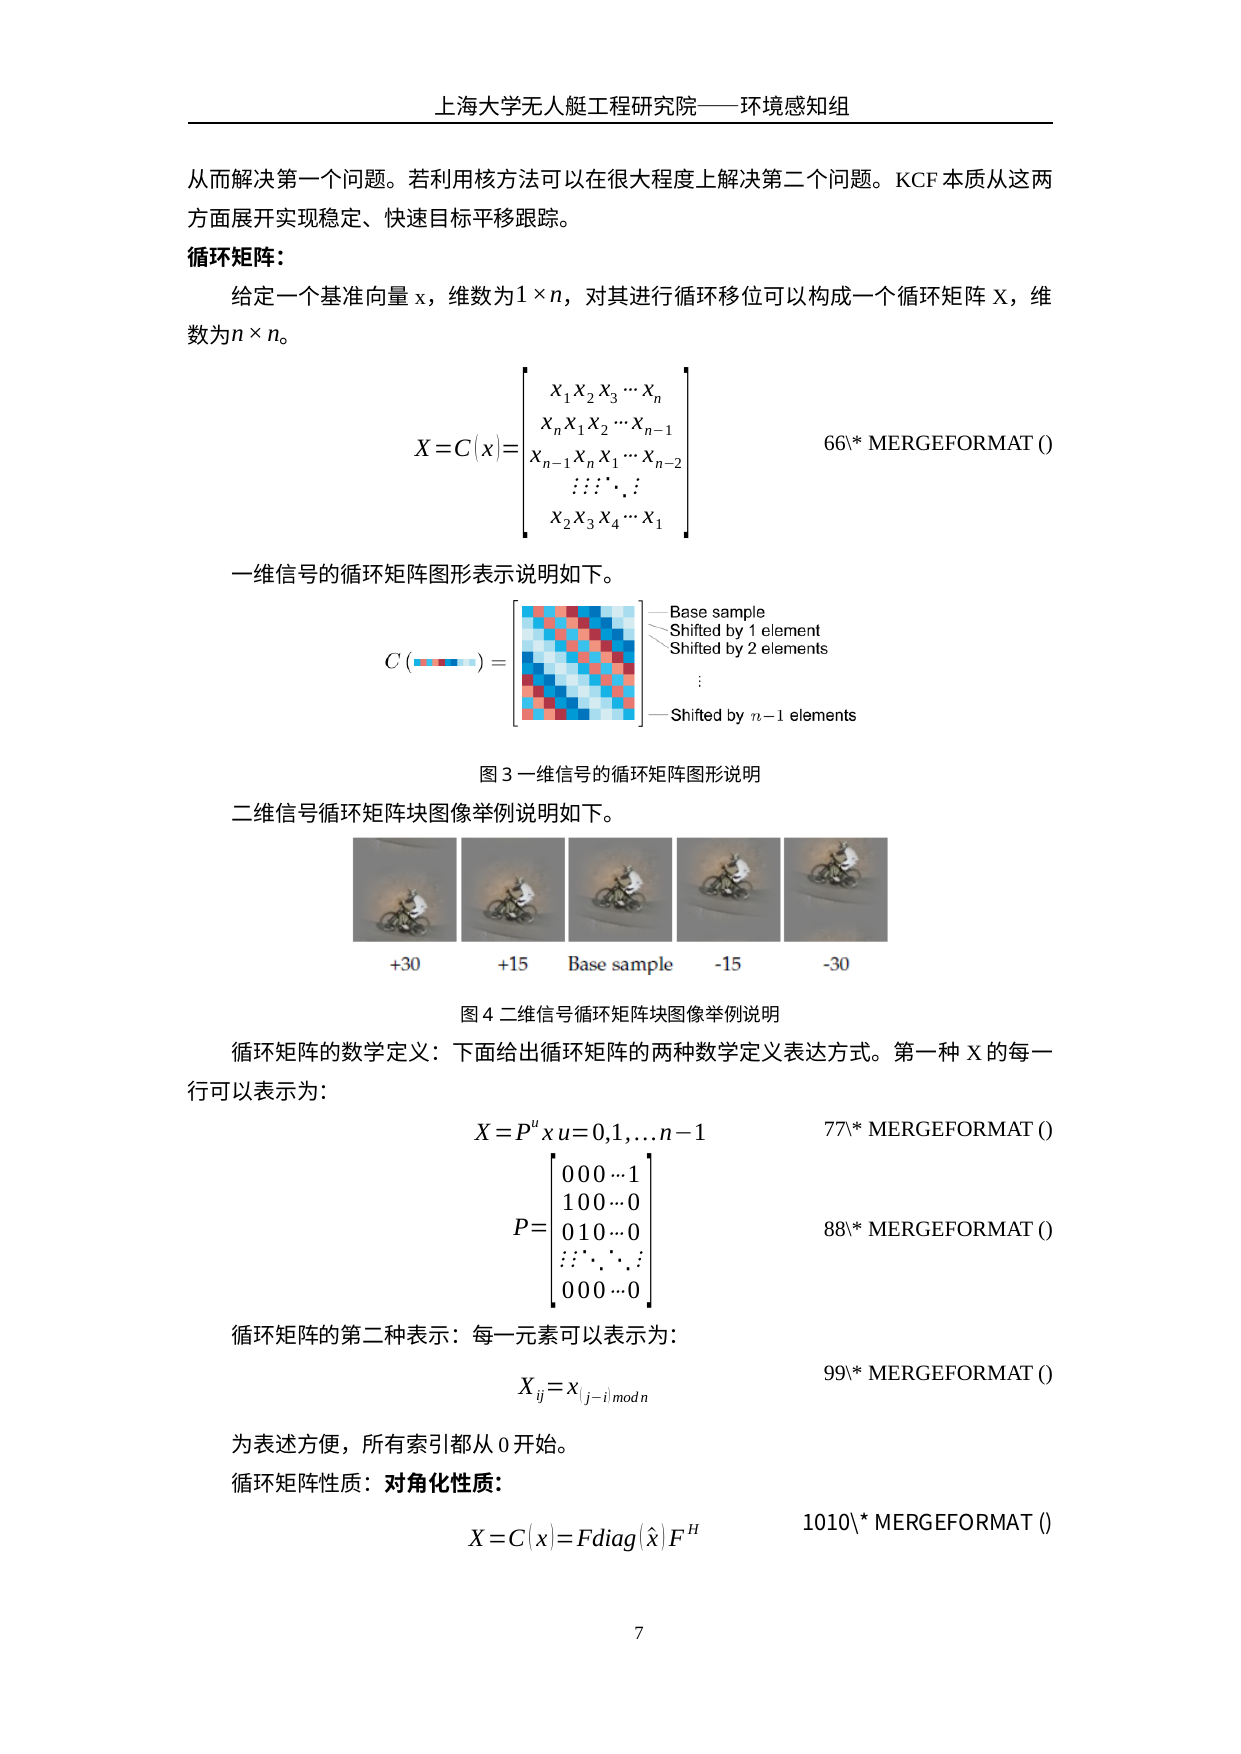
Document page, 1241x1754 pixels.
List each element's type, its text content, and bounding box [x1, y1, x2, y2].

picture [382, 595, 859, 729]
text 图4 二维信号循环矩阵块图像举例说明 [187, 997, 1053, 1029]
text 循环矩阵性质：对角化性质： [187, 1465, 1053, 1498]
text 给定一个基准向量x，维数为，对其进行循环移位可以构成一个循环矩阵X，维数为。 [187, 278, 1053, 350]
text 二维信号循环矩阵块图像举例说明如下。 [187, 795, 1053, 828]
text 为表述方便，所有索引都从0开始。 [187, 1426, 1053, 1459]
text 循环矩阵的数学定义：下面给出循环矩阵的两种数学定义表达方式。第一种X的每一行可以表示为： [187, 1035, 1053, 1106]
text 循环矩阵的第二种表示：每一元素可以表示为： [187, 1318, 1053, 1350]
text 图3 一维信号的循环矩阵图形说明 [187, 757, 1053, 790]
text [187, 162, 1053, 233]
text 循环矩阵： [187, 240, 1053, 272]
text 一维信号的循环矩阵图形表示说明如下。 [187, 556, 1053, 589]
